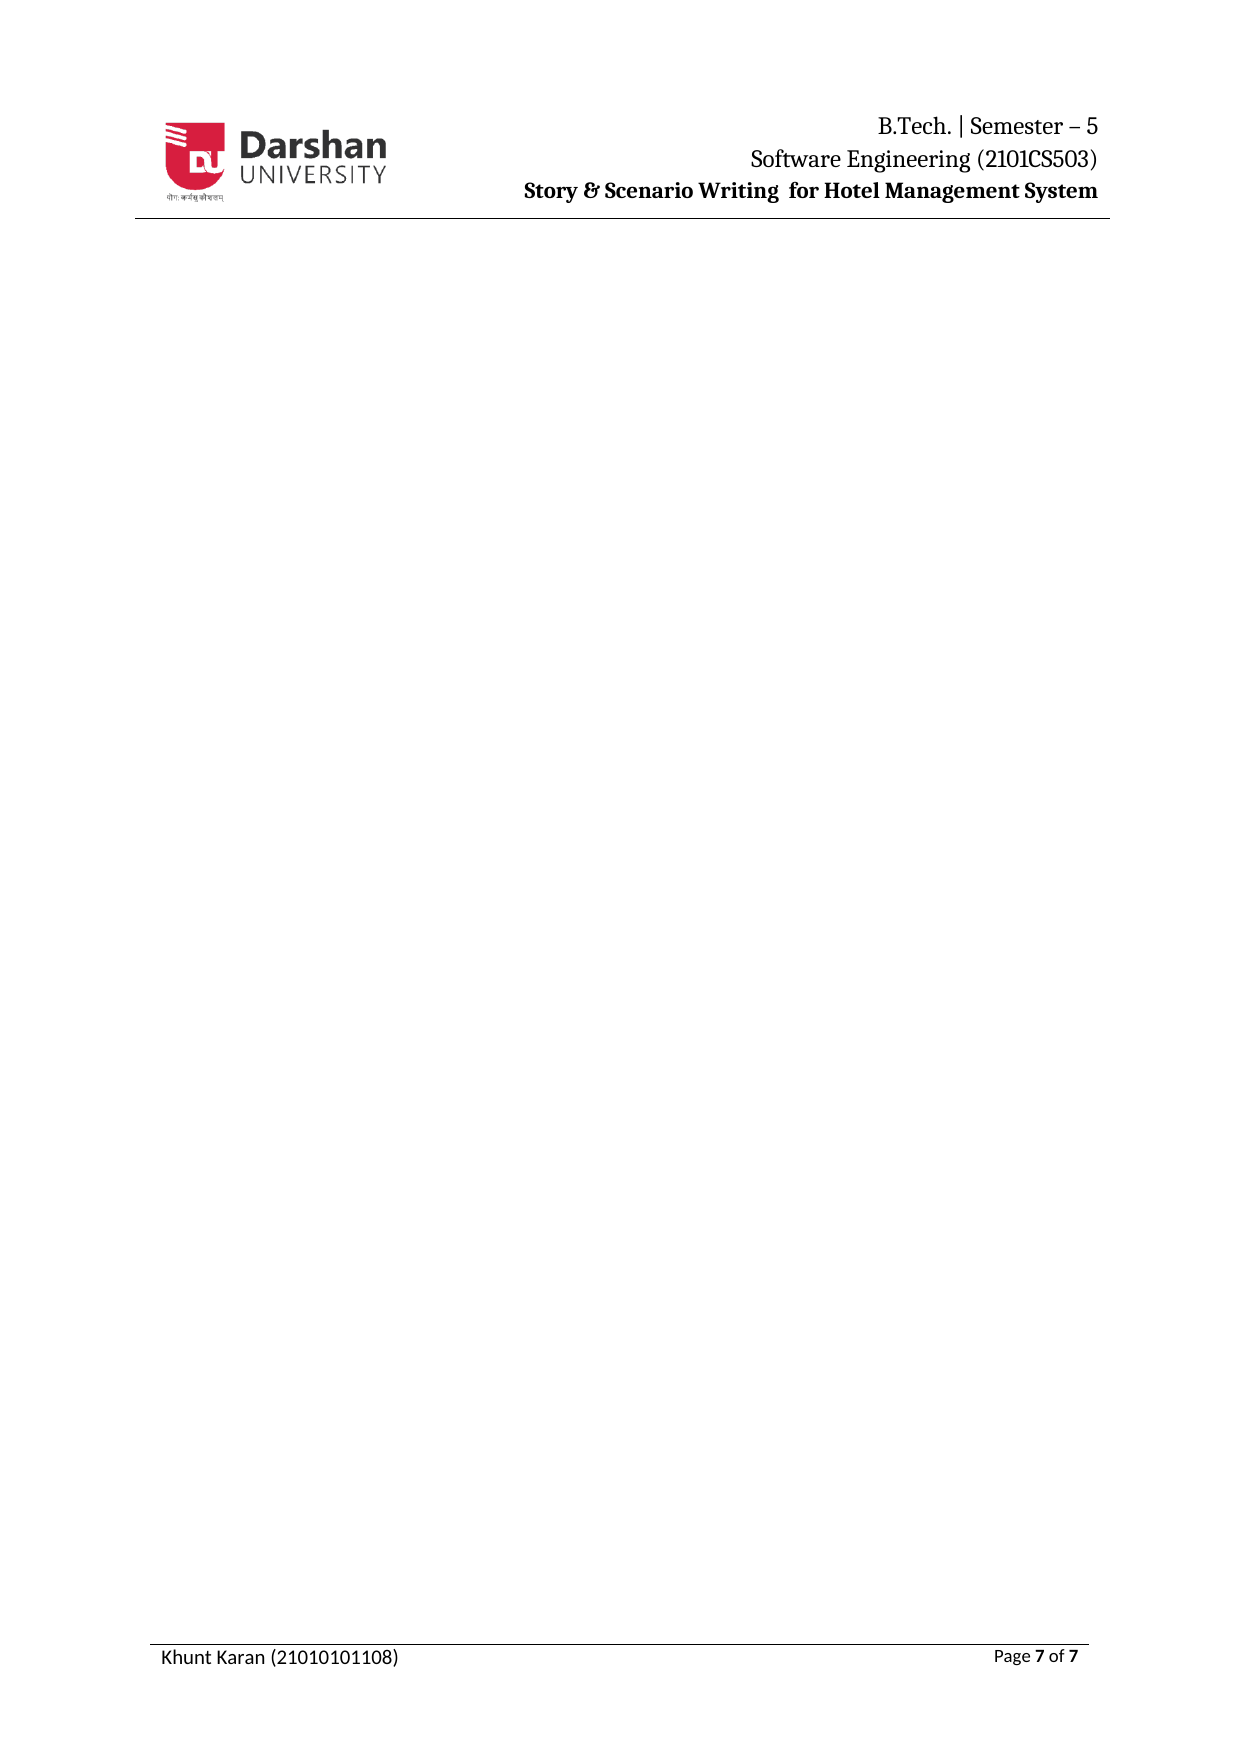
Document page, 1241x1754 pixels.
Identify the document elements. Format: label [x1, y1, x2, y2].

picture [146, 106, 405, 219]
